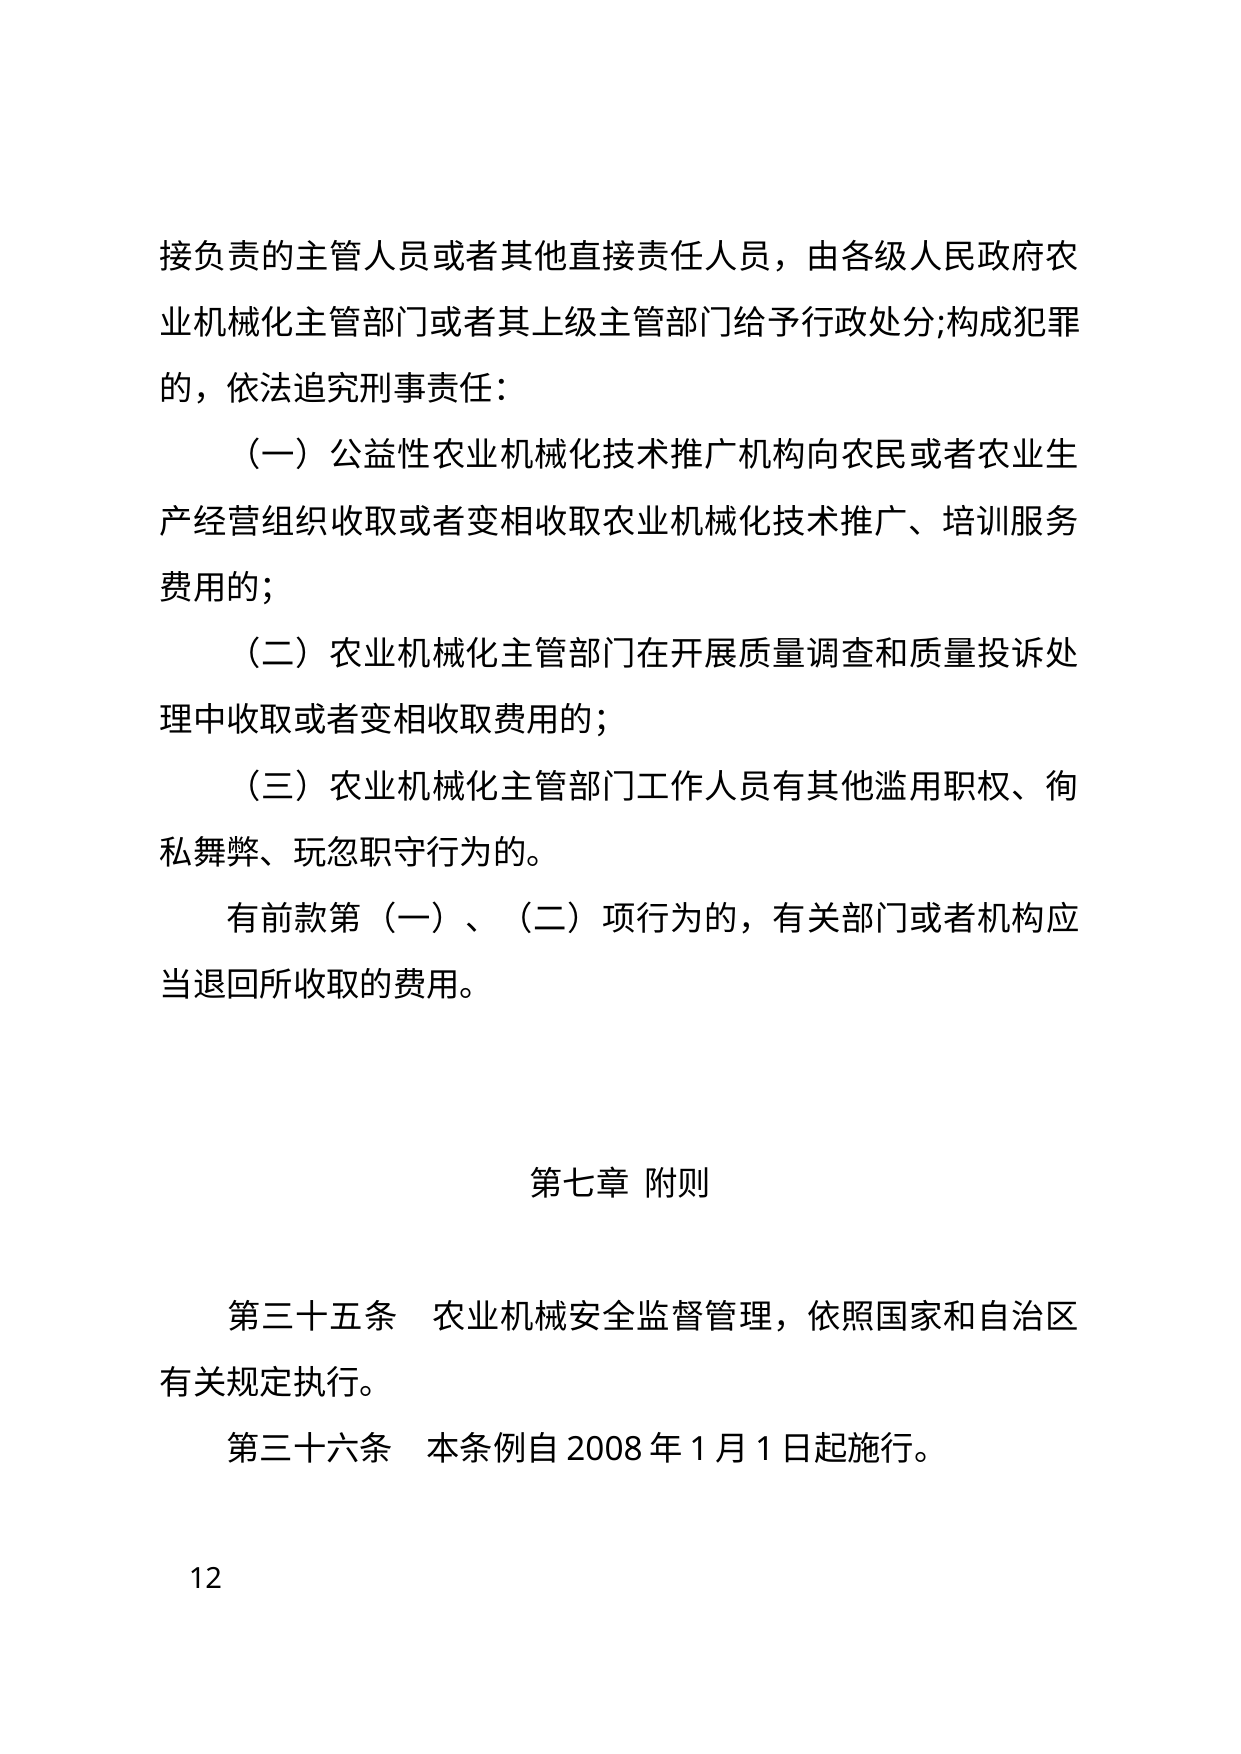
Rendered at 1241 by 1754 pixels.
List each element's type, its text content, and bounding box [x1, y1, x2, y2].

text （二）农业机械化主管部门在开展质量调查和质量投诉处理中收取或者变相收取费用的； [159, 618, 1081, 750]
text 第七章 附则 [159, 1148, 1081, 1214]
text 第三十六条 本条例自2008年1月1日起施行。 [159, 1413, 1081, 1479]
text （三）农业机械化主管部门工作人员有其他滥用职权、徇私舞弊、玩忽职守行为的。 [159, 750, 1081, 883]
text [159, 220, 1081, 419]
text （一）公益性农业机械化技术推广机构向农民或者农业生产经营组织收取或者变相收取农业机械化技术推广、培训服务费用的； [159, 419, 1081, 618]
text 第三十五条 农业机械安全监督管理，依照国家和自治区有关规定执行。 [159, 1280, 1081, 1413]
text 有前款第（一）、（二）项行为的，有关部门或者机构应当退回所收取的费用。 [159, 883, 1081, 1015]
